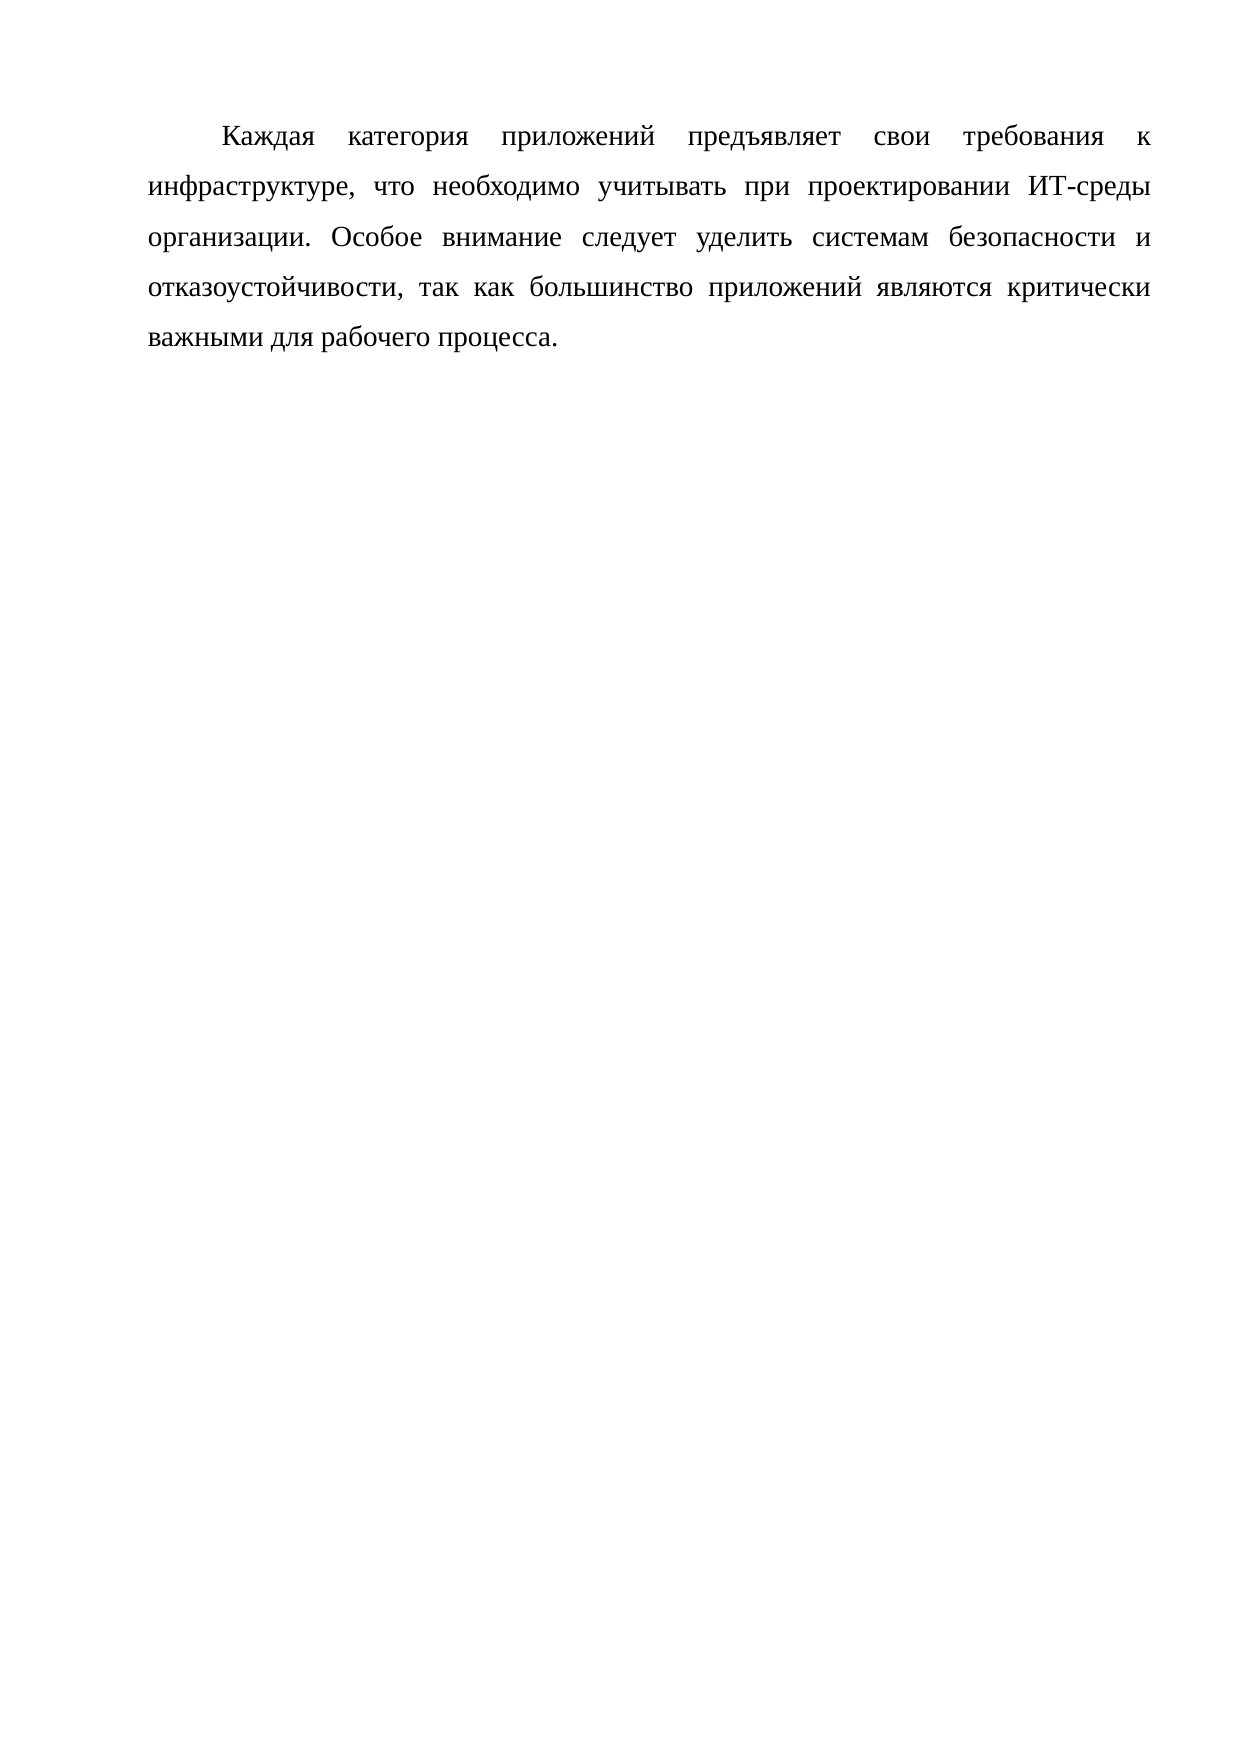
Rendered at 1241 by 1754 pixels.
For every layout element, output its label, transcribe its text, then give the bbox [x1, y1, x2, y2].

text Каждая категория приложений предъявляет свои требования к инфраструктуре, что необходимо учитывать при проектировании ИТ-среды организации. Особое внимание следует уделить системам безопасности и отказоустойчивости, так как большинство приложений являются критически важными для рабочего процесса. [148, 118, 1152, 353]
